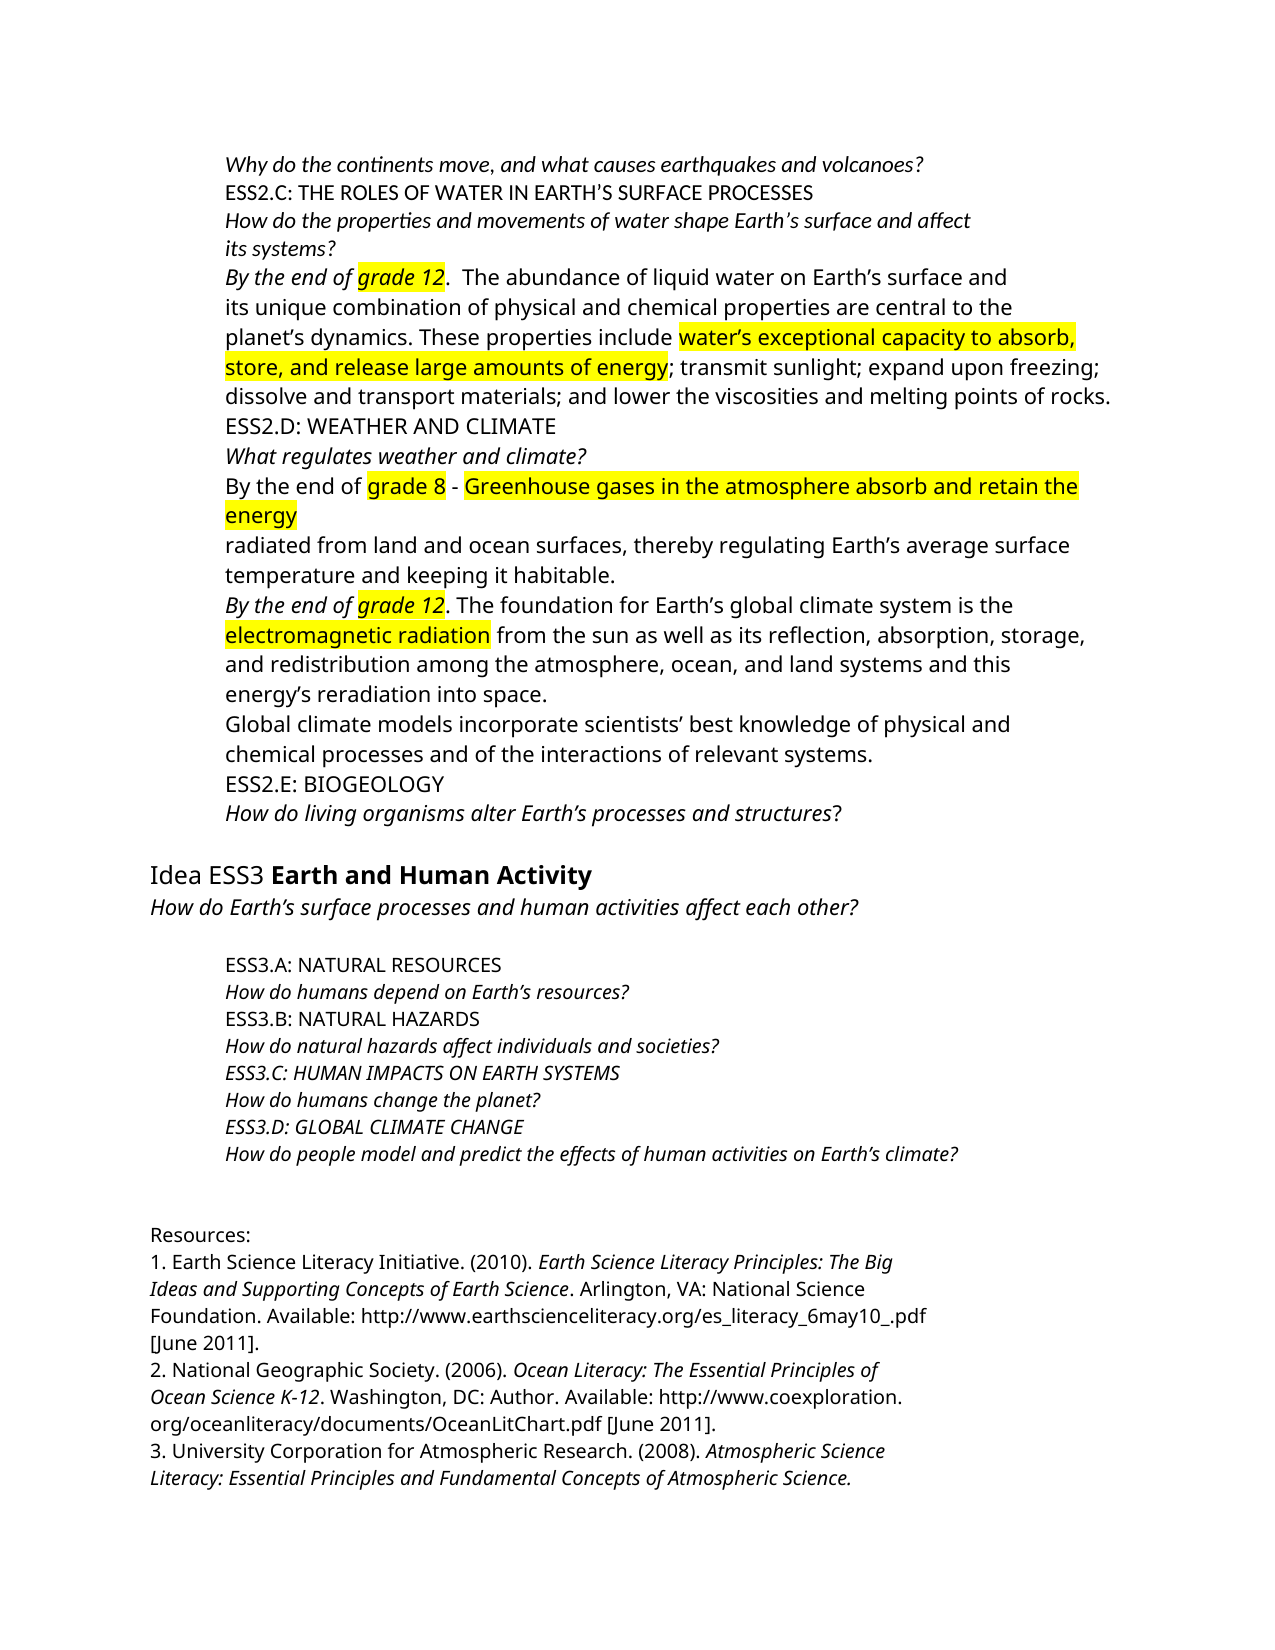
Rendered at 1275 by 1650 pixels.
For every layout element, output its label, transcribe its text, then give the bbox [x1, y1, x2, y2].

text How do people model and predict the effects of human activities on Earth’s climate? [225, 1140, 1125, 1167]
text What regulates weather and climate? [225, 441, 1125, 471]
text radiated from land and ocean surfaces, thereby regulating Earth’s average surface [225, 530, 1125, 560]
text By the end of grade 12. The abundance of liquid water on Earth’s surface and [445, 262, 1125, 292]
text How do natural hazards affect individuals and societies? [225, 1032, 1125, 1059]
text Resources: [150, 1221, 1125, 1248]
text Foundation. Available: http://www.earthscienceliteracy.org/es_literacy_6may10_.pdf [150, 1302, 1125, 1329]
text 1. Earth Science Literacy Initiative. (2010). Earth Science Literacy Principles: The Big [150, 1248, 1125, 1275]
text Literacy: Essential Principles and Fundamental Concepts of Atmospheric Science. [150, 1464, 1125, 1491]
text How do humans depend on Earth’s resources? [225, 978, 1125, 1006]
text Idea ESS3 Earth and Human Activity [150, 858, 1125, 892]
text temperature and keeping it habitable. [225, 560, 1125, 590]
text electromagnetic radiation from the sun as well as its reflection, absorption, storage, [225, 619, 1125, 649]
text ESS2.D: WEATHER AND CLIMATE [225, 411, 1125, 441]
text How do Earth’s surface processes and human activities affect each other? [150, 892, 1125, 922]
text By the end of grade 12. The foundation for Earth’s global climate system is the [445, 590, 1125, 619]
text ESS2.C: THE ROLES OF WATER IN EARTH’S SURFACE PROCESSES [225, 178, 1125, 206]
text ESS3.A: NATURAL RESOURCES [225, 952, 1125, 978]
text How do the properties and movements of water shape Earth’s surface and affect [225, 206, 1125, 234]
text ESS3.D: GLOBAL CLIMATE CHANGE [225, 1113, 1125, 1140]
text Global climate models incorporate scientists’ best knowledge of physical and [225, 709, 1125, 739]
text 3. University Corporation for Atmospheric Research. (2008). Atmospheric Science [150, 1437, 1125, 1464]
text By the end of grade 8 - Greenhouse gases in the atmosphere absorb and retain the energy [225, 471, 1125, 530]
text its systems? [225, 234, 1125, 262]
text planet’s dynamics. These properties include water’s exceptional capacity to absorb, store, and release large amounts of energy; transmit sunlight; expand upon freezing; dissolve and transport materials; and lower the viscosities and melting points of rocks. [225, 322, 1125, 411]
text Why do the continents move, and what causes earthquakes and volcanoes? [225, 150, 1125, 178]
text chemical processes and of the interactions of relevant systems. [225, 739, 1125, 768]
text [June 2011]. [150, 1329, 1125, 1356]
text 2. National Geographic Society. (2006). Ocean Literacy: The Essential Principles of [150, 1356, 1125, 1383]
text ESS3.C: HUMAN IMPACTS ON EARTH SYSTEMS [225, 1059, 1125, 1086]
text and redistribution among the atmosphere, ocean, and land systems and this [225, 649, 1125, 679]
text ESS3.B: NATURAL HAZARDS [225, 1006, 1125, 1032]
text Ocean Science K-12. Washington, DC: Author. Available: http://www.coexploration. [150, 1383, 1125, 1410]
text energy’s reradiation into space. [225, 679, 1125, 709]
text Ideas and Supporting Concepts of Earth Science. Arlington, VA: National Science [150, 1275, 1125, 1302]
text org/oceanliteracy/documents/OceanLitChart.pdf [June 2011]. [150, 1410, 1125, 1437]
text ESS2.E: BIOGEOLOGY [225, 768, 1125, 798]
text How do humans change the planet? [225, 1086, 1125, 1113]
text its unique combination of physical and chemical properties are central to the [225, 292, 1125, 322]
text How do living organisms alter Earth’s processes and structures? [225, 798, 1125, 828]
